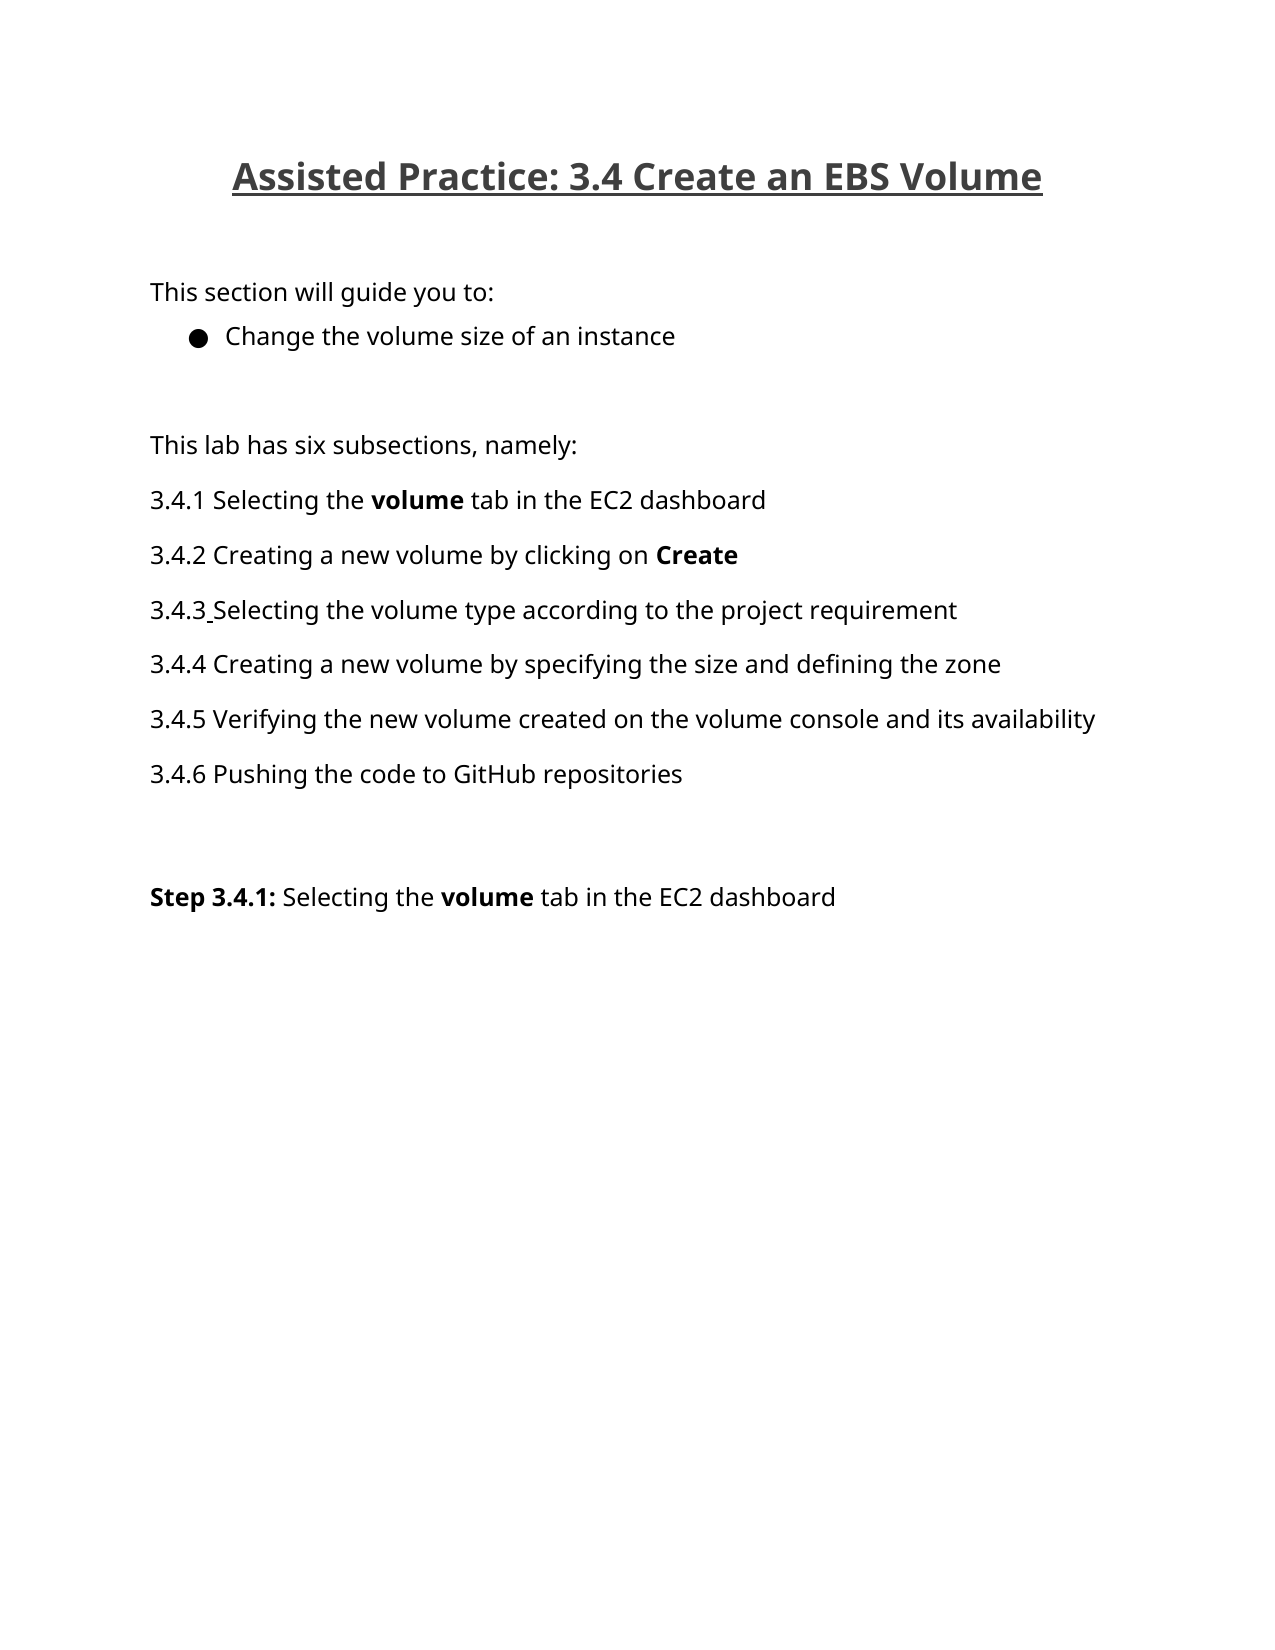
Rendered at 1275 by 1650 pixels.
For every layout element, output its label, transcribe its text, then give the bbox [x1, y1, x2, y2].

text Step 3.4.1: Selecting the volume tab in the EC2 dashboard [150, 880, 1125, 914]
text Assisted Practice: 3.4 Create an EBS Volume [150, 150, 1125, 201]
text 3.4.5 Verifying the new volume created on the volume console and its availability [150, 702, 1125, 736]
list Change the volume size of an instance [187, 308, 1125, 359]
text 3.4.4 Creating a new volume by specifying the size and defining the zone [150, 647, 1125, 681]
text This lab has six subsections, namely: [150, 428, 1125, 462]
text 3.4.1 Selecting the volume tab in the EC2 dashboard [150, 482, 1125, 517]
text 3.4.3 Selecting the volume type according to the project requirement [150, 592, 1125, 626]
text 3.4.2 Creating a new volume by clicking on Create [150, 537, 1125, 571]
text 3.4.6 Pushing the code to GitHub repositories [150, 757, 1125, 791]
text This section will guide you to: [150, 274, 1125, 308]
